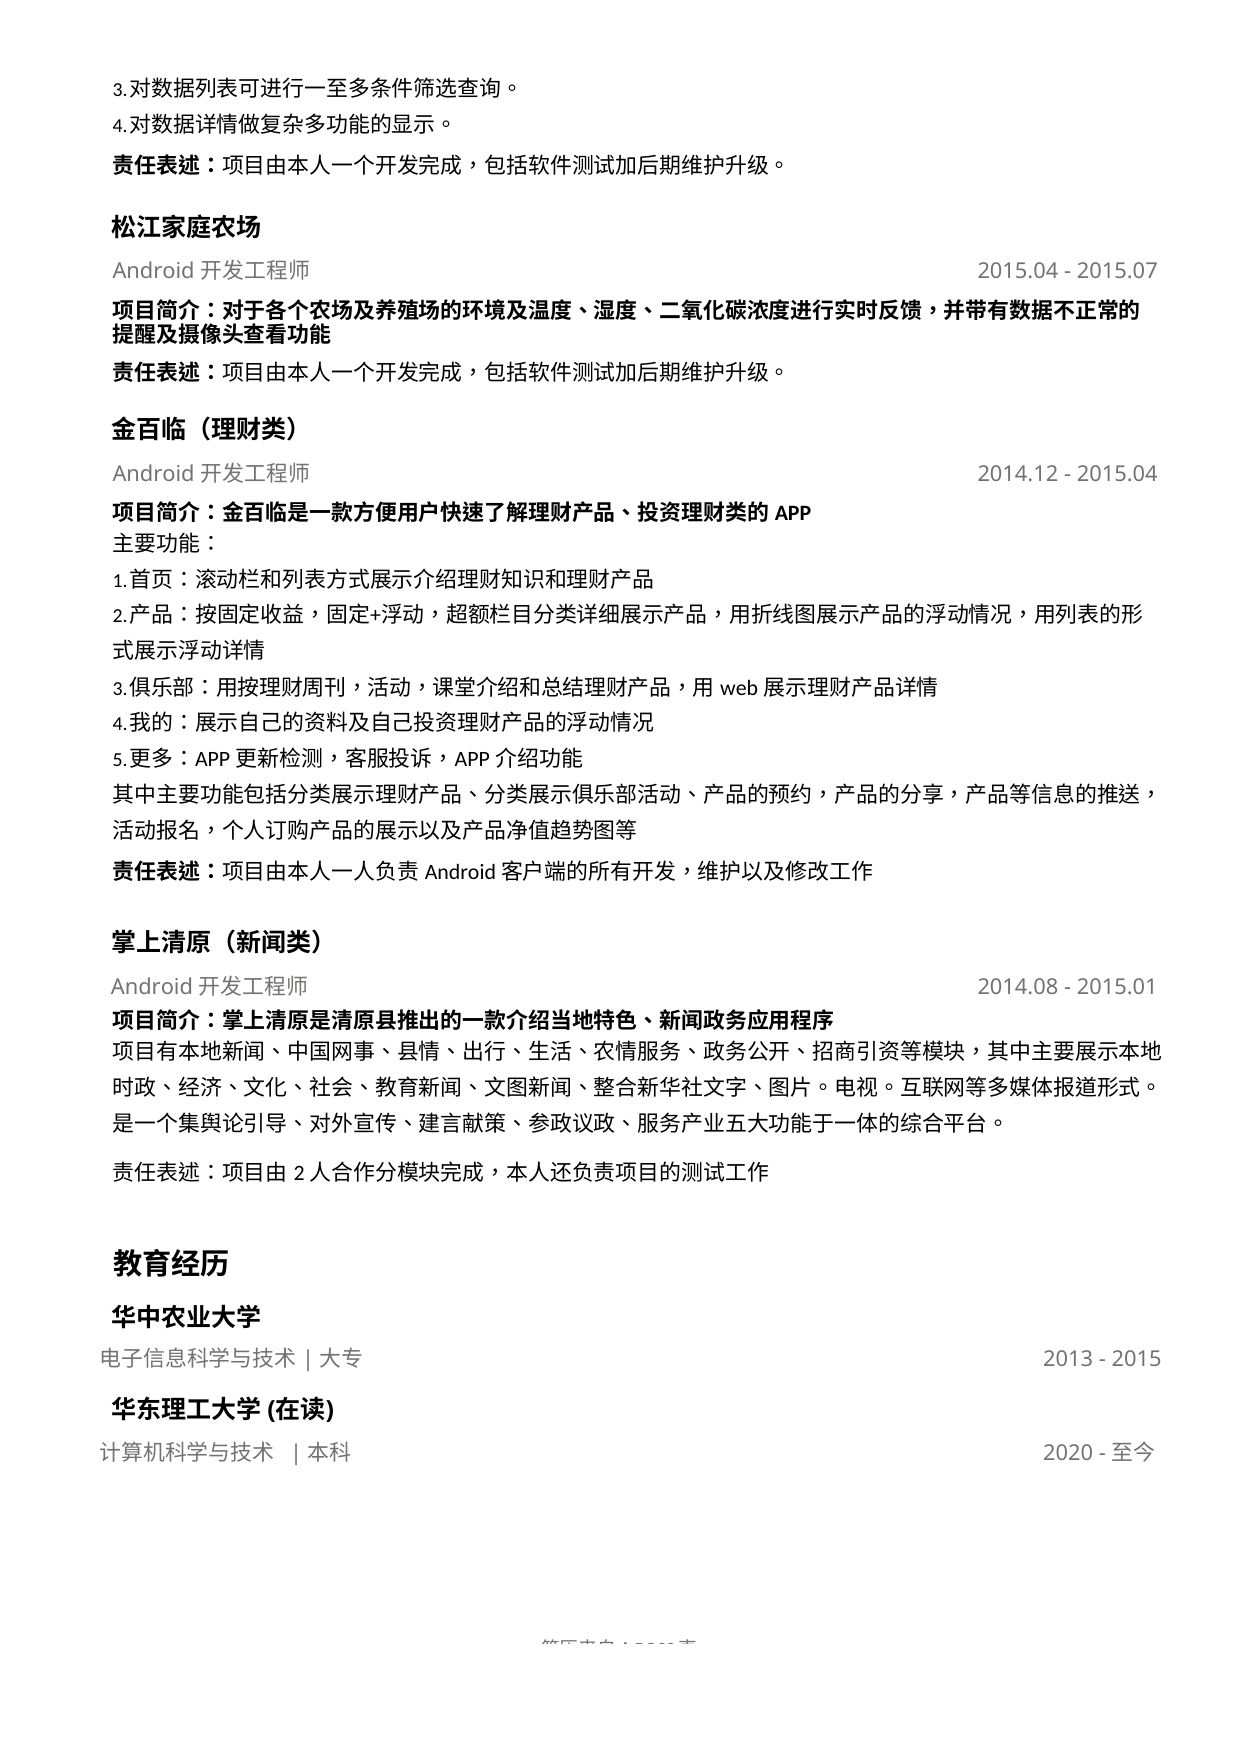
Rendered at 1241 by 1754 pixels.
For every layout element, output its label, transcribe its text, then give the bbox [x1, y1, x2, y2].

subtitle 掌上清原（新闻类） [111, 922, 1176, 959]
text 计算机科学与技术 | 本科 2020 - 至今 [86, 1435, 1176, 1467]
subtitle 华东理工大学 (在读) [111, 1390, 1176, 1426]
list 产品：按固定收益，固定+浮动，超额栏目分类详细展示产品，用折线图展示产品的浮动情况，用列表的形式展示浮动详情 [112, 599, 1147, 665]
subtitle 华中农业大学 [111, 1300, 1176, 1334]
text 电子信息科学与技术 | 大专 2013 - 2015 [86, 1343, 1176, 1373]
list 更多：APP 更新检测，客服投诉，APP 介绍功能 [112, 743, 1176, 773]
text 责任表述：项目由本人一个开发完成，包括软件测试加后期维护升级。 [112, 149, 1176, 179]
list 对数据列表可进行一至多条件筛选查询。 [112, 73, 1176, 103]
subtitle 项目简介：掌上清原是清原县推出的一款介绍当地特色、新闻政务应用程序 [112, 1005, 1176, 1035]
text 责任表述：项目由 2 人合作分模块完成，本人还负责项目的测试工作 [112, 1157, 1176, 1187]
list 首页：滚动栏和列表方式展示介绍理财知识和理财产品 [112, 564, 1176, 593]
list 我的：展示自己的资料及自己投资理财产品的浮动情况 [112, 707, 1176, 737]
text 责任表述：项目由本人一个开发完成，包括软件测试加后期维护升级。 [112, 357, 1176, 387]
subtitle 项目简介：对于各个农场及养殖场的环境及温度、湿度、二氧化碳浓度进行实时反馈，并带有数据不正常的提醒及摄像头查看功能 [112, 299, 1146, 349]
list 对数据详情做复杂多功能的显示。 [112, 109, 1176, 138]
text 项目有本地新闻、中国网事、县情、出行、生活、农情服务、政务公开、招商引资等模块，其中主要展示本地时政、经济、文化、社会、教育新闻、文图新闻、整合新华社文字、图片。电视。互联网等多媒体报道形式。是一个集舆论引导、对外宣传、建言献策、参政议政、服务产业五大功能于一体的综合平台。 [112, 1036, 1163, 1138]
text 其中主要功能包括分类展示理财产品、分类展示俱乐部活动、产品的预约，产品的分享，产品等信息的推送， 活动报名，个人订购产品的展示以及产品净值趋势图等 [112, 779, 1163, 845]
list 俱乐部：用按理财周刊，活动，课堂介绍和总结理财产品，用 web 展示理财产品详情 [112, 672, 1176, 701]
text Android 开发工程师 2014.12 - 2015.04 [86, 458, 1176, 488]
subtitle 松江家庭农场 [111, 209, 1176, 243]
text Android 开发工程师 2014.08 - 2015.01 [86, 971, 1176, 1001]
subtitle 金百临（理财类） [111, 410, 1176, 446]
text 主要功能： [112, 528, 1176, 558]
text Android 开发工程师 2015.04 - 2015.07 [86, 255, 1176, 285]
subtitle 教育经历 [113, 1243, 1176, 1283]
text 责任表述：项目由本人一人负责 Android 客户端的所有开发，维护以及修改工作 [112, 856, 1176, 886]
subtitle 项目简介：金百临是一款方便用户快速了解理财产品、投资理财类的 APP [112, 497, 1176, 527]
